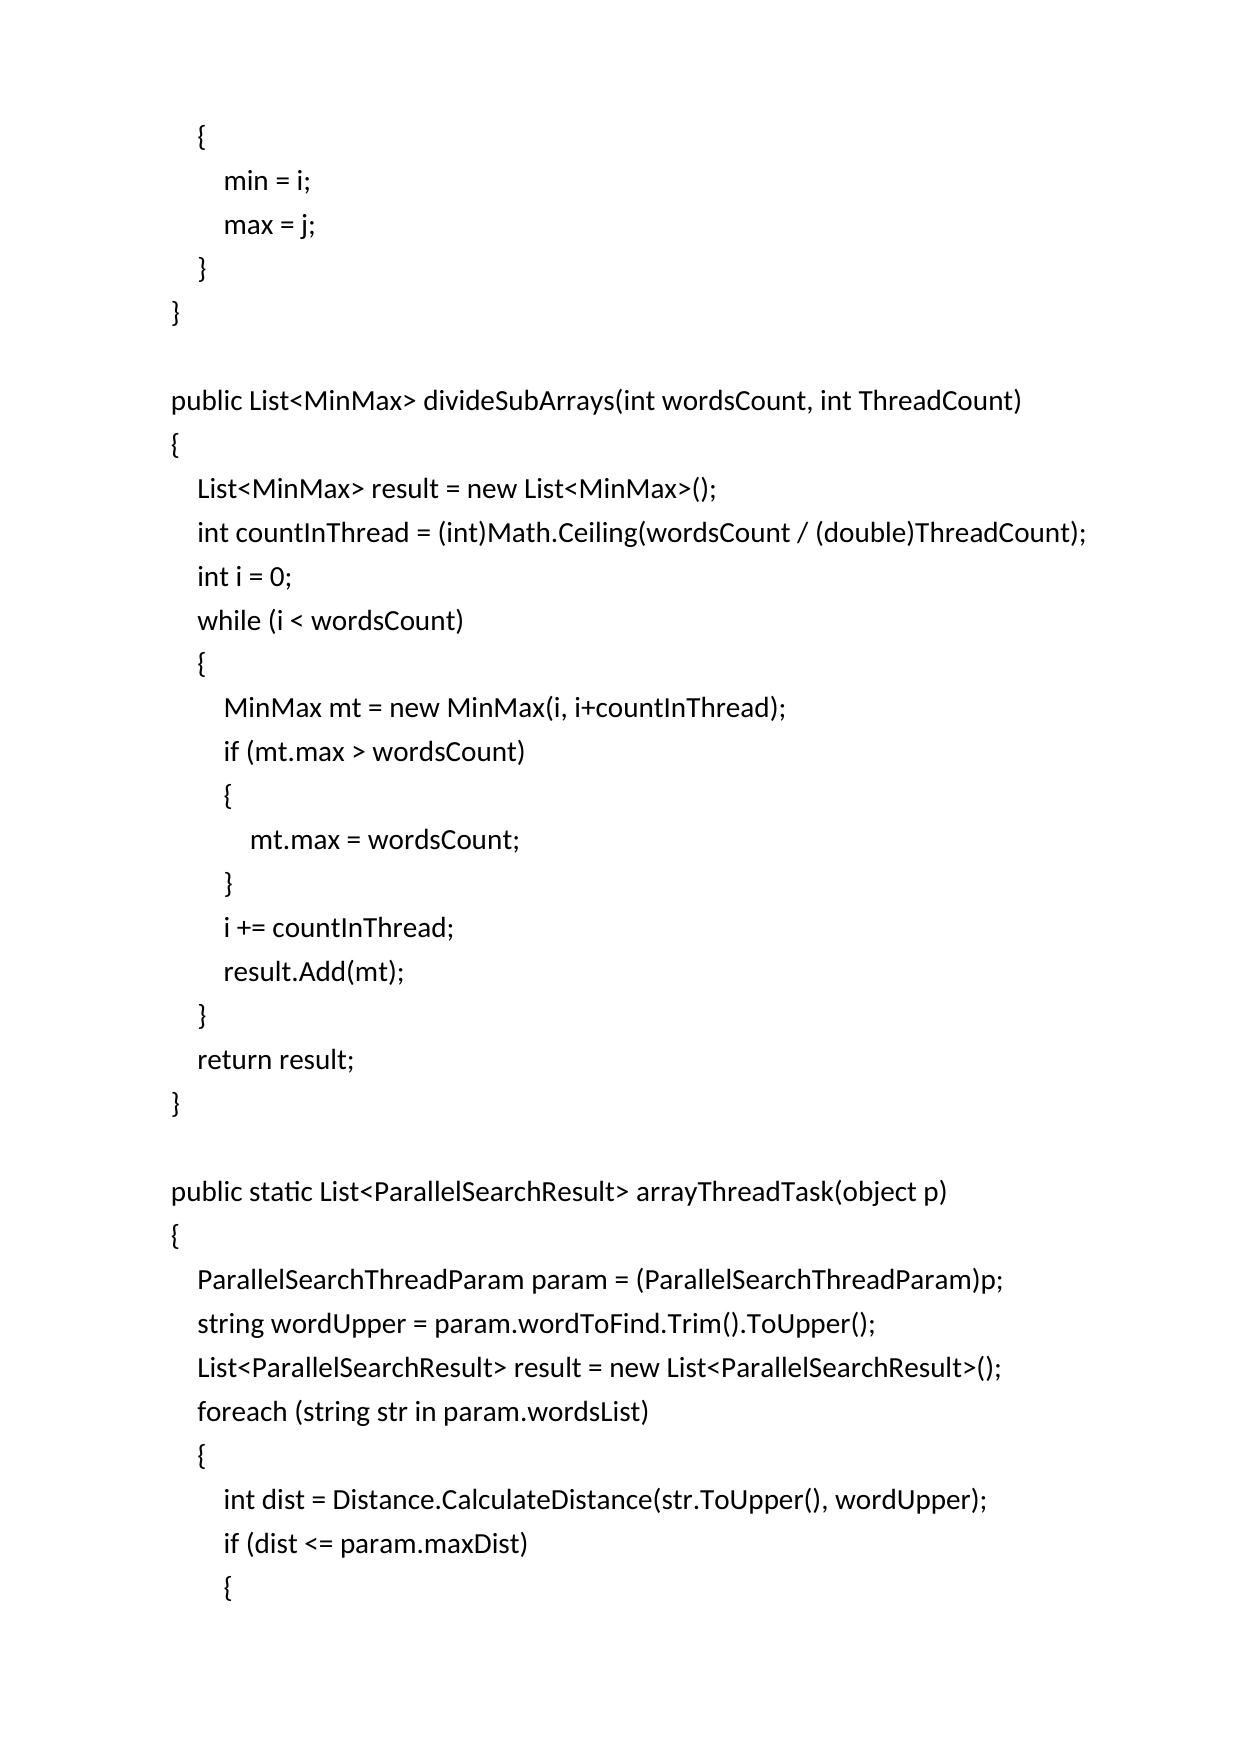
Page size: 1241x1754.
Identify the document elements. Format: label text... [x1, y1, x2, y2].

text ParallelSearchThreadParam param = (ParallelSearchThreadParam)p; [118, 1261, 1152, 1297]
text { [118, 426, 1152, 461]
text public static List<ParallelSearchResult> arrayThreadTask(object p) [118, 1173, 1152, 1209]
text { [118, 1569, 1152, 1604]
text if (dist <= param.maxDist) [118, 1525, 1152, 1560]
text int dist = Distance.CalculateDistance(str.ToUpper(), wordUpper); [118, 1481, 1152, 1516]
text if (mt.max > wordsCount) [118, 733, 1152, 769]
text string wordUpper = param.wordToFind.Trim().ToUpper(); [118, 1305, 1152, 1341]
text MinMax mt = new MinMax(i, i+countInThread); [118, 689, 1152, 725]
text int countInThread = (int)Math.Ceiling(wordsCount / (double)ThreadCount); [118, 514, 1152, 549]
text i += countInThread; [118, 909, 1152, 945]
text } [118, 250, 1152, 286]
text } [118, 865, 1152, 901]
text { [118, 777, 1152, 813]
text List<ParallelSearchResult> result = new List<ParallelSearchResult>(); [118, 1349, 1152, 1384]
text foreach (string str in param.wordsList) [118, 1393, 1152, 1428]
text List<MinMax> result = new List<MinMax>(); [118, 470, 1152, 505]
text { [118, 646, 1152, 681]
text } [118, 1085, 1152, 1121]
text { [118, 1217, 1152, 1253]
text { [118, 1437, 1152, 1472]
text return result; [118, 1041, 1152, 1077]
text } [118, 294, 1152, 329]
text max = j; [118, 206, 1152, 242]
text } [118, 997, 1152, 1033]
text mt.max = wordsCount; [118, 821, 1152, 857]
text result.Add(mt); [118, 953, 1152, 989]
text public List<MinMax> divideSubArrays(int wordsCount, int ThreadCount) [118, 382, 1152, 417]
text int i = 0; [118, 558, 1152, 593]
text min = i; [118, 162, 1152, 198]
text while (i < wordsCount) [118, 602, 1152, 637]
text { [118, 118, 1152, 154]
